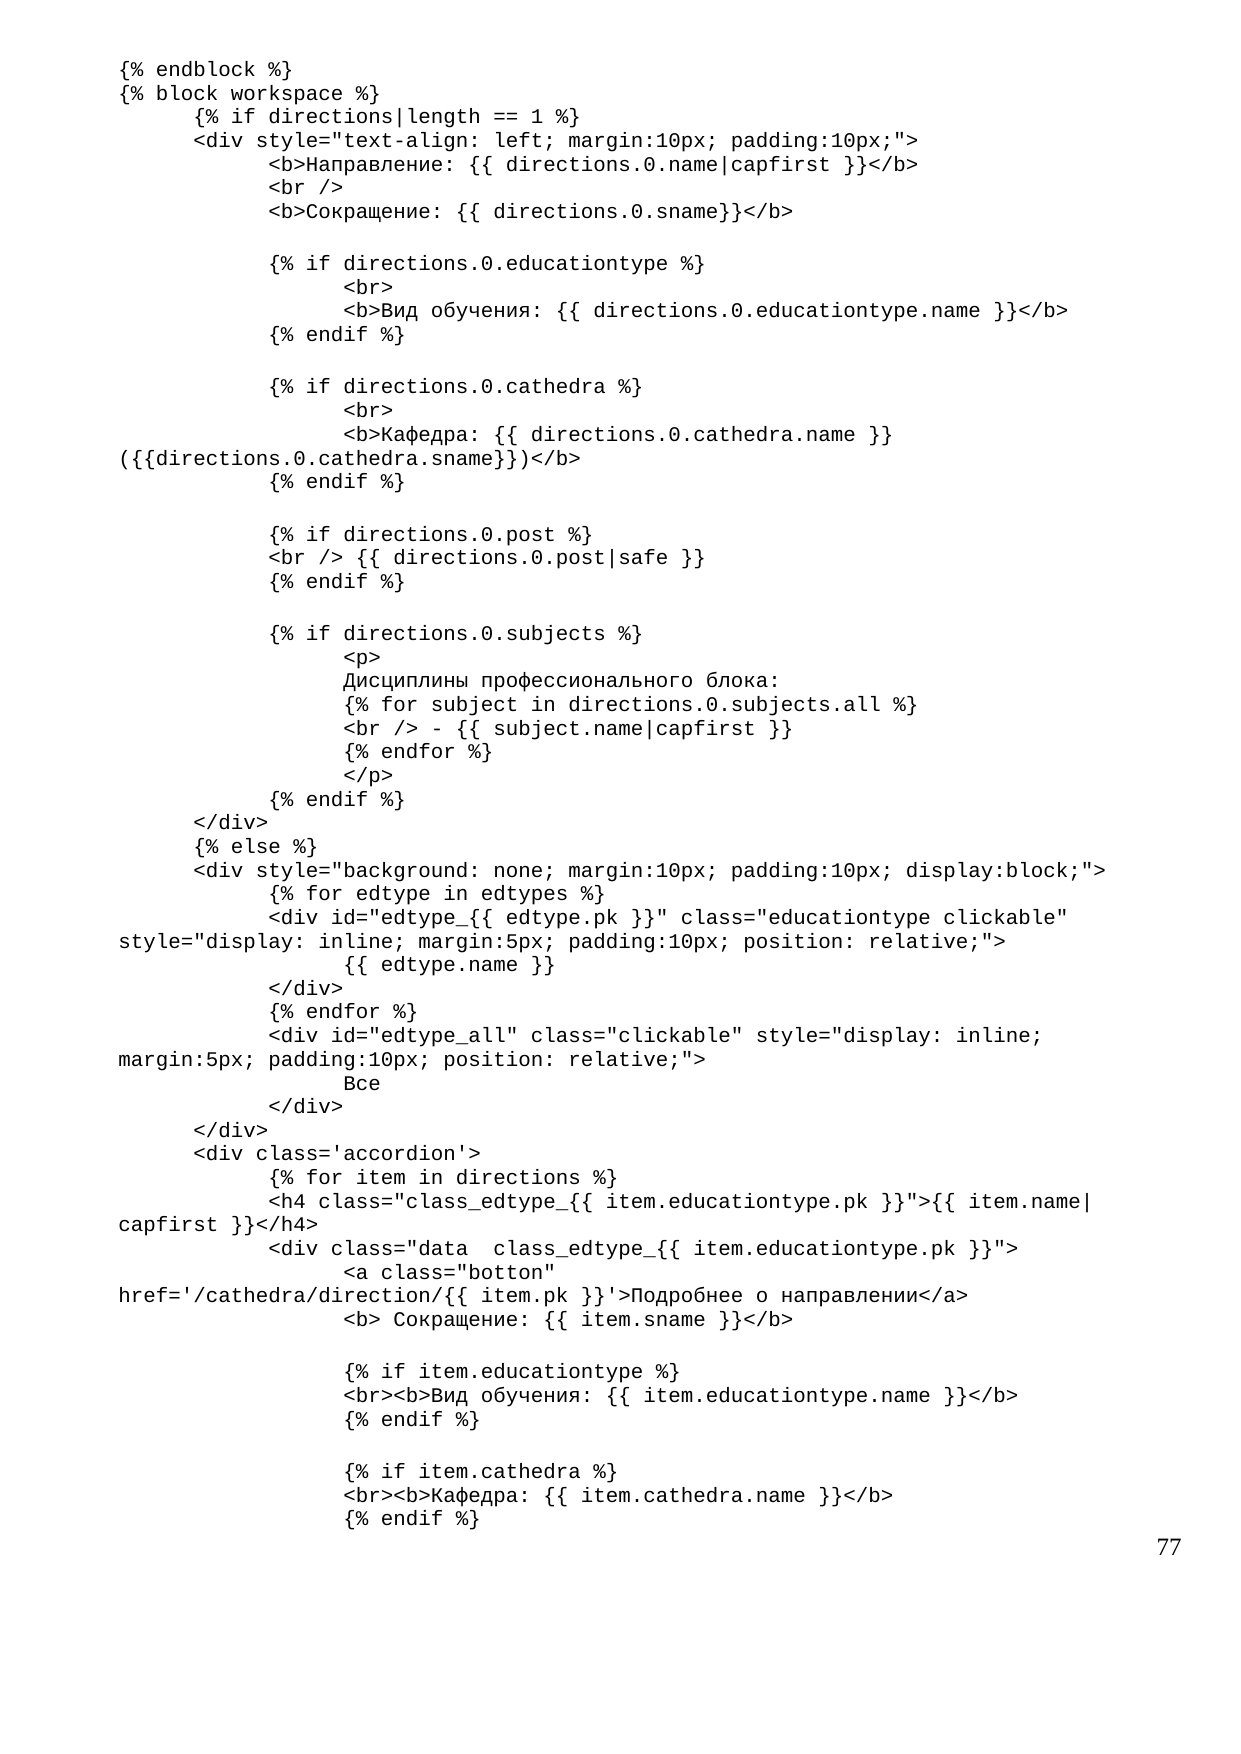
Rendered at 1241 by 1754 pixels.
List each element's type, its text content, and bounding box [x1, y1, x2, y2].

text {% block workspace %} [118, 83, 1181, 106]
text {% if item.educationtype %} [118, 1361, 1181, 1385]
text <h4 class="class_edtype_{{ item.educationtype.pk }}">{{ item.name|capfirst }}</h4> [118, 1191, 1181, 1238]
text <b>Сокращение: {{ directions.0.sname}}</b> [118, 201, 1181, 224]
text <div id="edtype_{{ edtype.pk }}" class="educationtype clickable" style="display: inline; margin:5px; padding:10px; position: relative;"> [118, 907, 1181, 954]
text </div> [118, 812, 1181, 836]
text <br><b>Вид обучения: {{ item.educationtype.name }}</b> [118, 1385, 1181, 1409]
text {% for item in directions %} [118, 1167, 1181, 1191]
text <div class='accordion'> [118, 1143, 1181, 1167]
text <br /> {{ directions.0.post|safe }} [118, 547, 1181, 571]
text <b>Направление: {{ directions.0.name|capfirst }}</b> [118, 153, 1181, 177]
text {% if item.cathedra %} [118, 1461, 1181, 1485]
text </div> [118, 1096, 1181, 1120]
text </p> [118, 765, 1181, 789]
text <div class="data class_edtype_{{ item.educationtype.pk }}"> [118, 1238, 1181, 1262]
text {% endif %} [118, 324, 1181, 348]
text <b> Сокращение: {{ item.sname }}</b> [118, 1309, 1181, 1333]
text {% else %} [118, 836, 1181, 860]
text </div> [118, 1120, 1181, 1143]
text Все [118, 1072, 1181, 1096]
text {% endfor %} [118, 741, 1181, 765]
text </div> [118, 978, 1181, 1002]
text <b>Кафедра: {{ directions.0.cathedra.name }} ({{directions.0.cathedra.sname}})</b> [118, 424, 1181, 471]
text {% if directions.0.subjects %} [118, 623, 1181, 647]
text <a class="botton" href='/cathedra/direction/{{ item.pk }}'>Подробнее о направлении</a> [118, 1262, 1181, 1309]
text {{ edtype.name }} [118, 954, 1181, 978]
text {% if directions|length == 1 %} [118, 106, 1181, 130]
text <br> [118, 400, 1181, 424]
text {% if directions.0.educationtype %} [118, 253, 1181, 277]
text <b>Вид обучения: {{ directions.0.educationtype.name }}</b> [118, 301, 1181, 324]
text <br> [118, 277, 1181, 301]
text <p> [118, 647, 1181, 671]
text <br><b>Кафедра: {{ item.cathedra.name }}</b> [118, 1485, 1181, 1508]
text <br /> - {{ subject.name|capfirst }} [118, 718, 1181, 741]
text <div style="background: none; margin:10px; padding:10px; display:block;"> [118, 860, 1181, 883]
text {% endif %} [118, 789, 1181, 812]
text Дисциплины профессионального блока: [118, 671, 1181, 694]
text {% endfor %} [118, 1002, 1181, 1025]
text {% for edtype in edtypes %} [118, 883, 1181, 907]
text {% for subject in directions.0.subjects.all %} [118, 694, 1181, 718]
text <br /> [118, 177, 1181, 201]
text {% if directions.0.post %} [118, 523, 1181, 547]
text <div style="text-align: left; margin:10px; padding:10px;"> [118, 130, 1181, 153]
text {% endif %} [118, 471, 1181, 495]
text {% if directions.0.cathedra %} [118, 377, 1181, 400]
text <div id="edtype_all" class="clickable" style="display: inline; margin:5px; padding:10px; position: relative;"> [118, 1025, 1181, 1072]
text {% endif %} [118, 1508, 1181, 1532]
text {% endblock %} [118, 59, 1181, 83]
text {% endif %} [118, 1409, 1181, 1432]
text {% endif %} [118, 571, 1181, 594]
